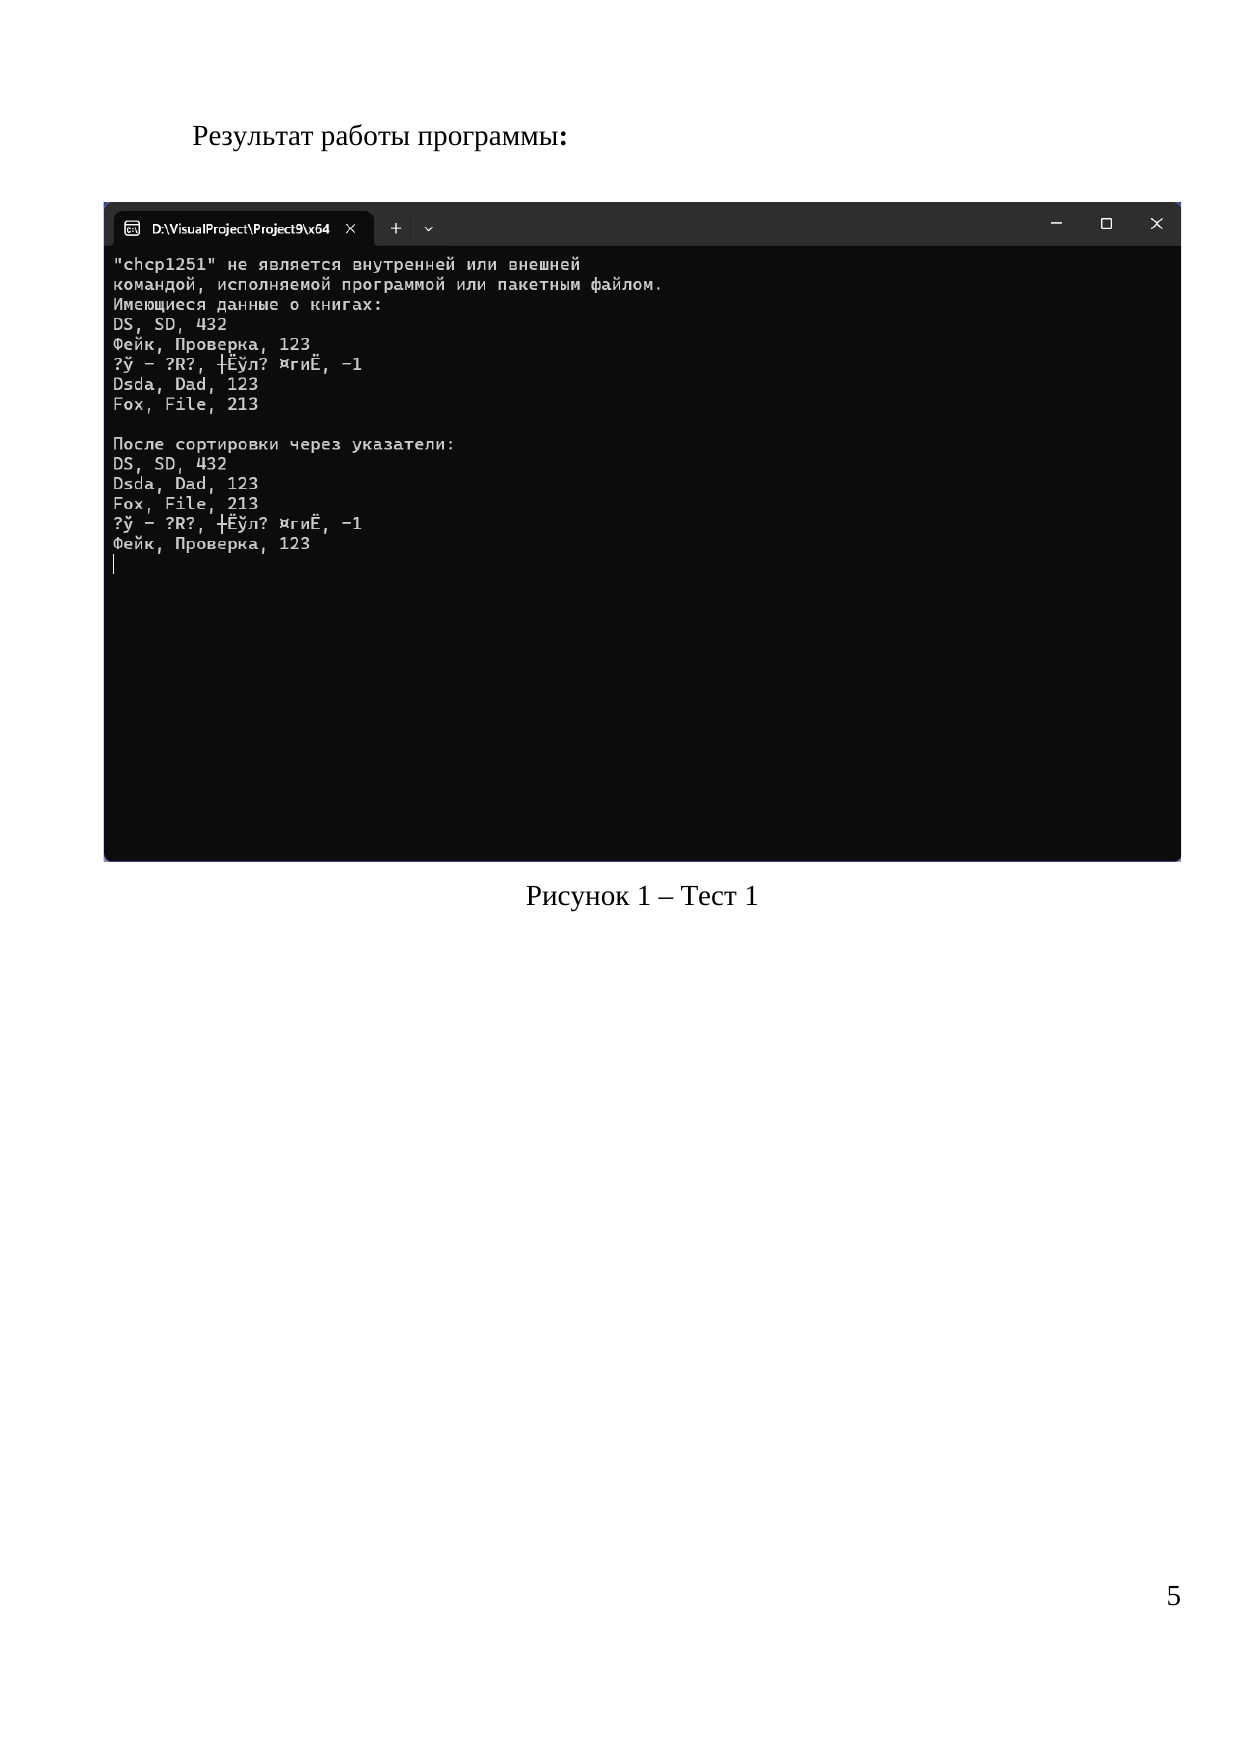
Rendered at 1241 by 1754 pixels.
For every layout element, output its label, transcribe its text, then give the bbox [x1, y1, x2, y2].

picture [103, 202, 1182, 862]
subtitle Результат работы программы: [103, 118, 1181, 152]
text Рисунок 1 – Тест 1 [103, 878, 1181, 911]
